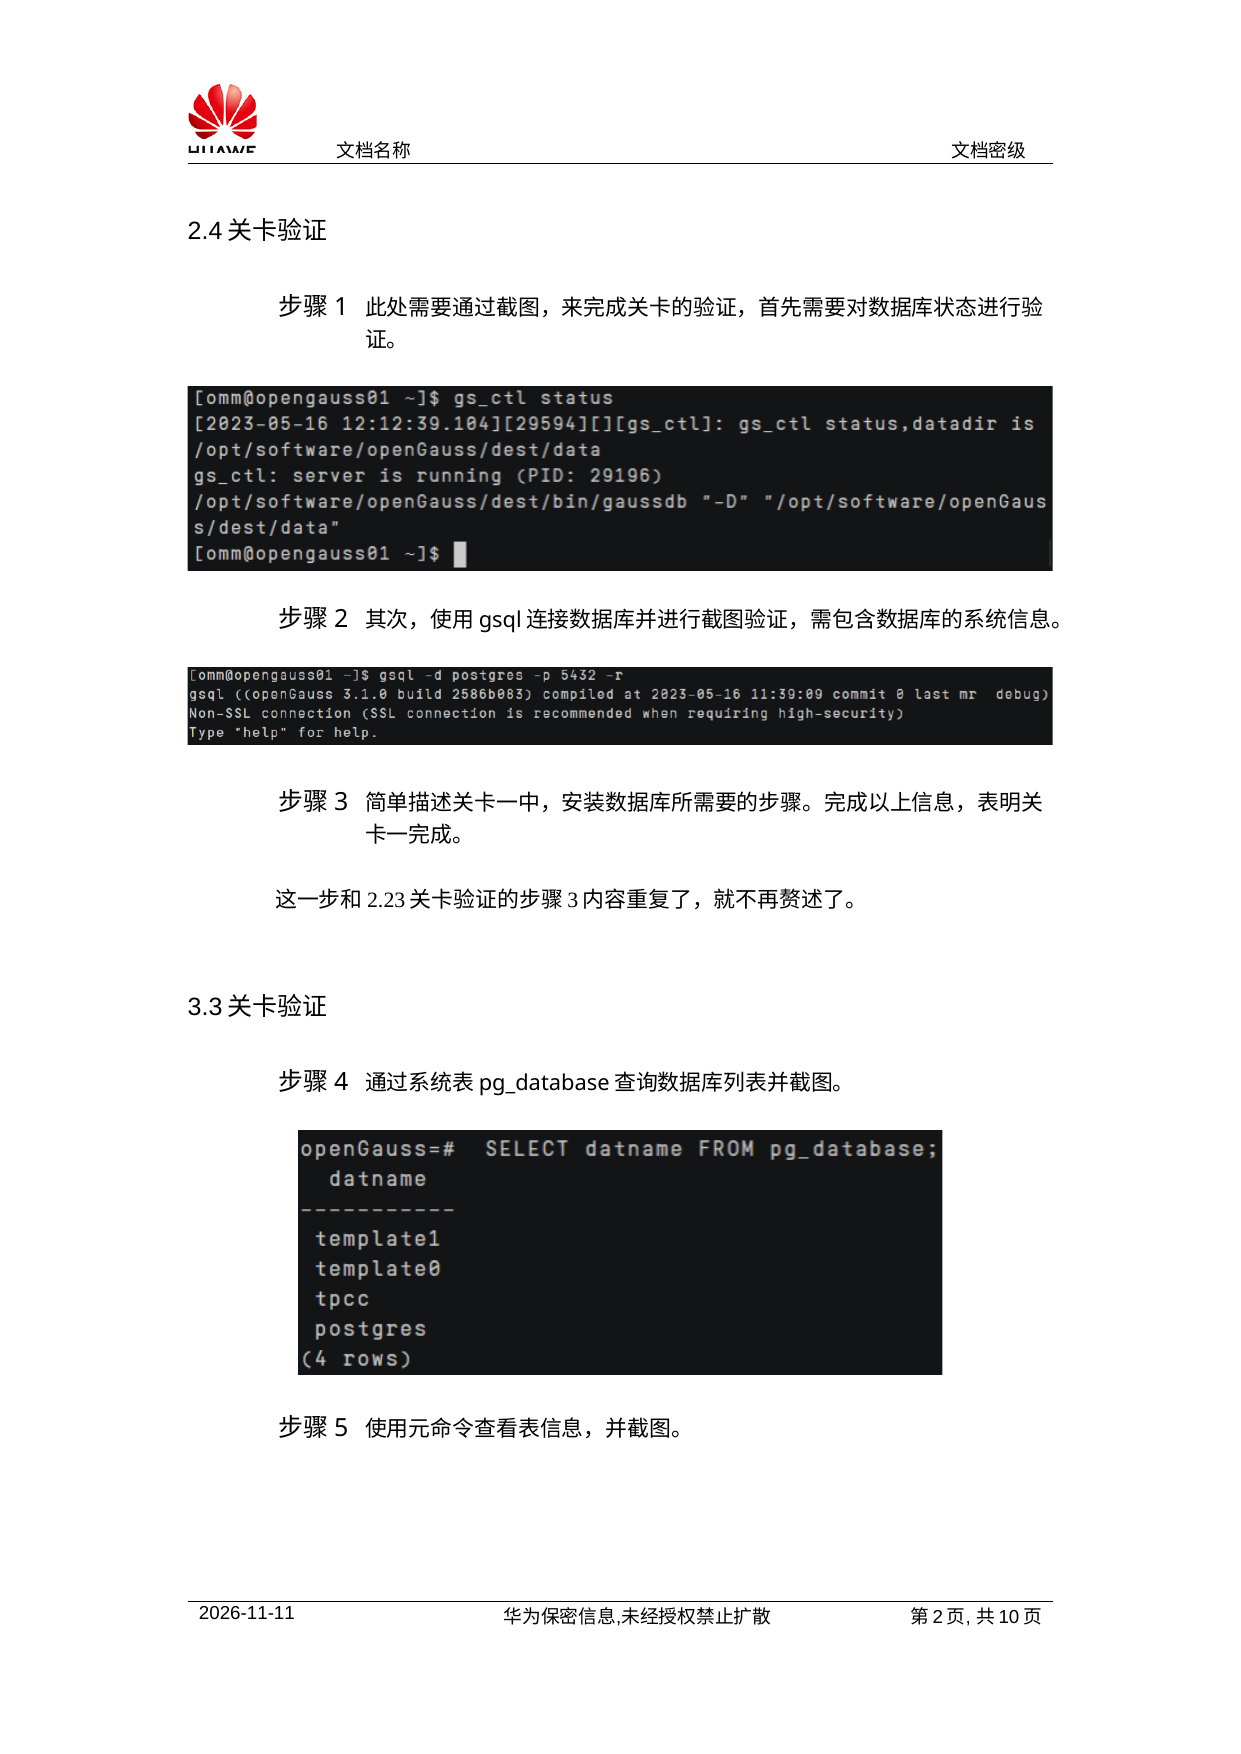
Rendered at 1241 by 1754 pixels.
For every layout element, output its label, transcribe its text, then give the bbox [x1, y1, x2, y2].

list 使用元命令查看表信息，并截图。 [348, 1407, 1053, 1443]
subtitle 3.3关卡验证 [187, 972, 1053, 1037]
list 通过系统表pg_database查询数据库列表并截图。 [348, 1062, 1053, 1098]
list 其次，使用gsql连接数据库并进行截图验证，需包含数据库的系统信息。 [348, 598, 1053, 634]
picture [187, 667, 1053, 745]
subtitle 2.4关卡验证 [187, 196, 1053, 261]
picture [187, 386, 1053, 571]
picture [188, 84, 257, 153]
list 简单描述关卡一中，安装数据库所需要的步骤。完成以上信息，表明关卡一完成。 [348, 781, 1053, 849]
picture [298, 1130, 943, 1375]
text 这一步和2.23关卡验证的步骤3内容重复了，就不再赘述了。 [275, 882, 1053, 914]
list 此处需要通过截图，来完成关卡的验证，首先需要对数据库状态进行验证。 [348, 286, 1053, 354]
